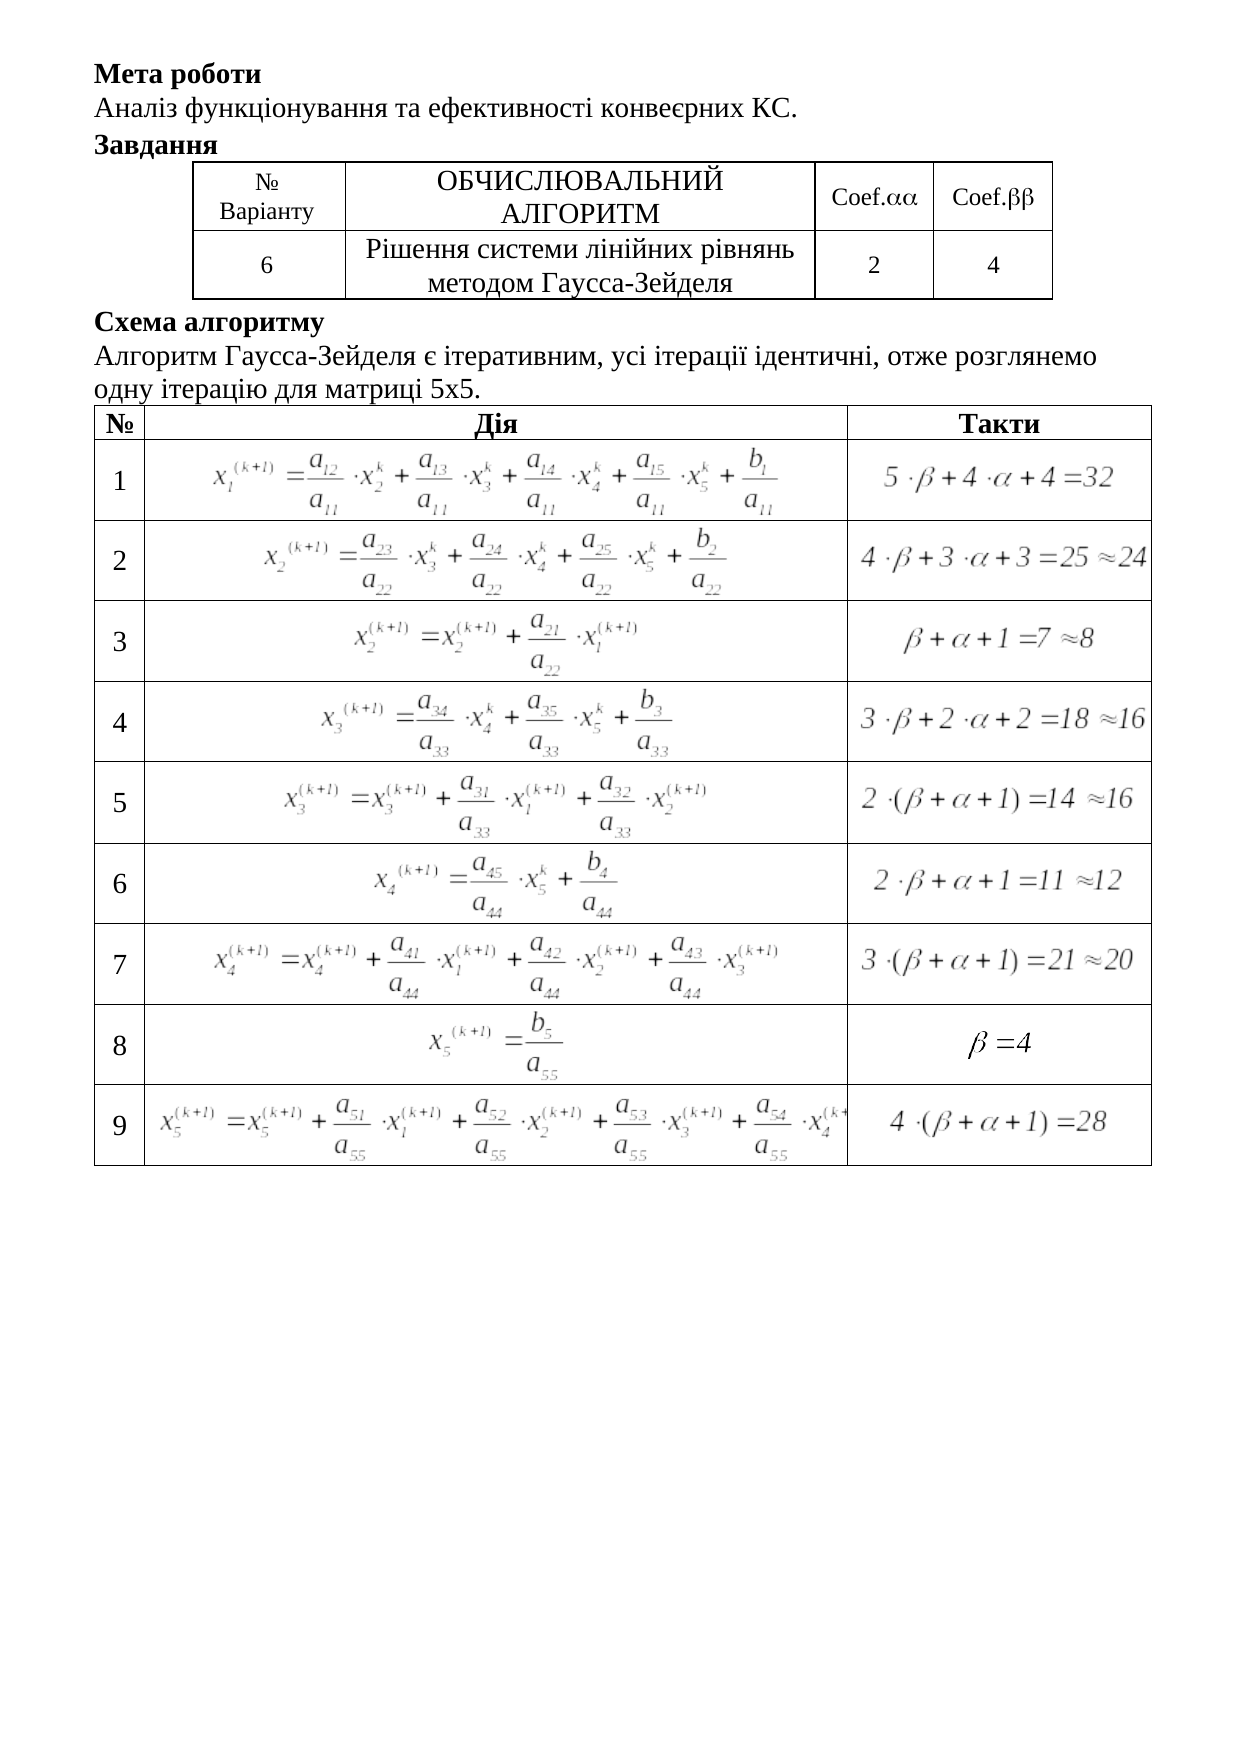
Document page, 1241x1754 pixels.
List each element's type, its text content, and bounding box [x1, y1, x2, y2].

table_cell 6 [95, 844, 144, 923]
table_cell 7 [95, 924, 144, 1004]
table_cell [848, 521, 1151, 600]
table_cell 1 [95, 440, 144, 519]
table_cell [848, 1005, 1151, 1084]
table_cell [848, 762, 1151, 842]
table_cell [145, 521, 847, 600]
table_cell 4 [95, 682, 144, 761]
table_header Coef.b [934, 163, 1052, 230]
table_cell [145, 1085, 847, 1165]
subtitle Завдання [94, 127, 1152, 161]
table_header ОБЧИСЛЮВАЛЬНИЙ АЛГОРИТМ [346, 163, 814, 230]
table_cell [145, 924, 847, 1004]
table_cell 2 [816, 231, 933, 298]
table_cell [145, 601, 847, 681]
table_cell [145, 762, 847, 842]
table_cell 9 [95, 1085, 144, 1165]
subtitle Схема алгоритму [94, 304, 1152, 338]
table_cell 8 [95, 1005, 144, 1084]
table_cell [848, 844, 1151, 923]
table_header Дія [145, 406, 847, 439]
table_cell [145, 440, 847, 519]
table_cell 6 [194, 231, 345, 298]
text Аналіз функціонування та ефективності конвеєрних КС. [94, 90, 1152, 123]
table_cell [848, 1085, 1151, 1165]
table_header Coef.a [816, 163, 933, 230]
table_header № Варіанту [194, 163, 345, 230]
table_header Такти [848, 406, 1151, 439]
table_cell [145, 844, 847, 923]
table_cell Рішення системи лінійних рівнянь методом Гаусса-Зейделя [346, 231, 814, 298]
table_cell [848, 440, 1151, 519]
table_cell [848, 601, 1151, 681]
text Алгоритм Гаусса-Зейделя є ітеративним, усі ітерації ідентичні, отже розглянемо одну ітерацію для матриці 5х5. [94, 338, 1152, 405]
table_cell [145, 1005, 847, 1084]
table_cell [145, 682, 847, 761]
table_header № [95, 406, 144, 439]
table_cell 5 [95, 762, 144, 842]
table_cell 3 [95, 601, 144, 681]
table_cell 4 [934, 231, 1052, 298]
table_cell [848, 924, 1151, 1004]
table_cell [848, 682, 1151, 761]
table_cell 2 [95, 521, 144, 600]
subtitle Мета роботи [94, 56, 1152, 90]
